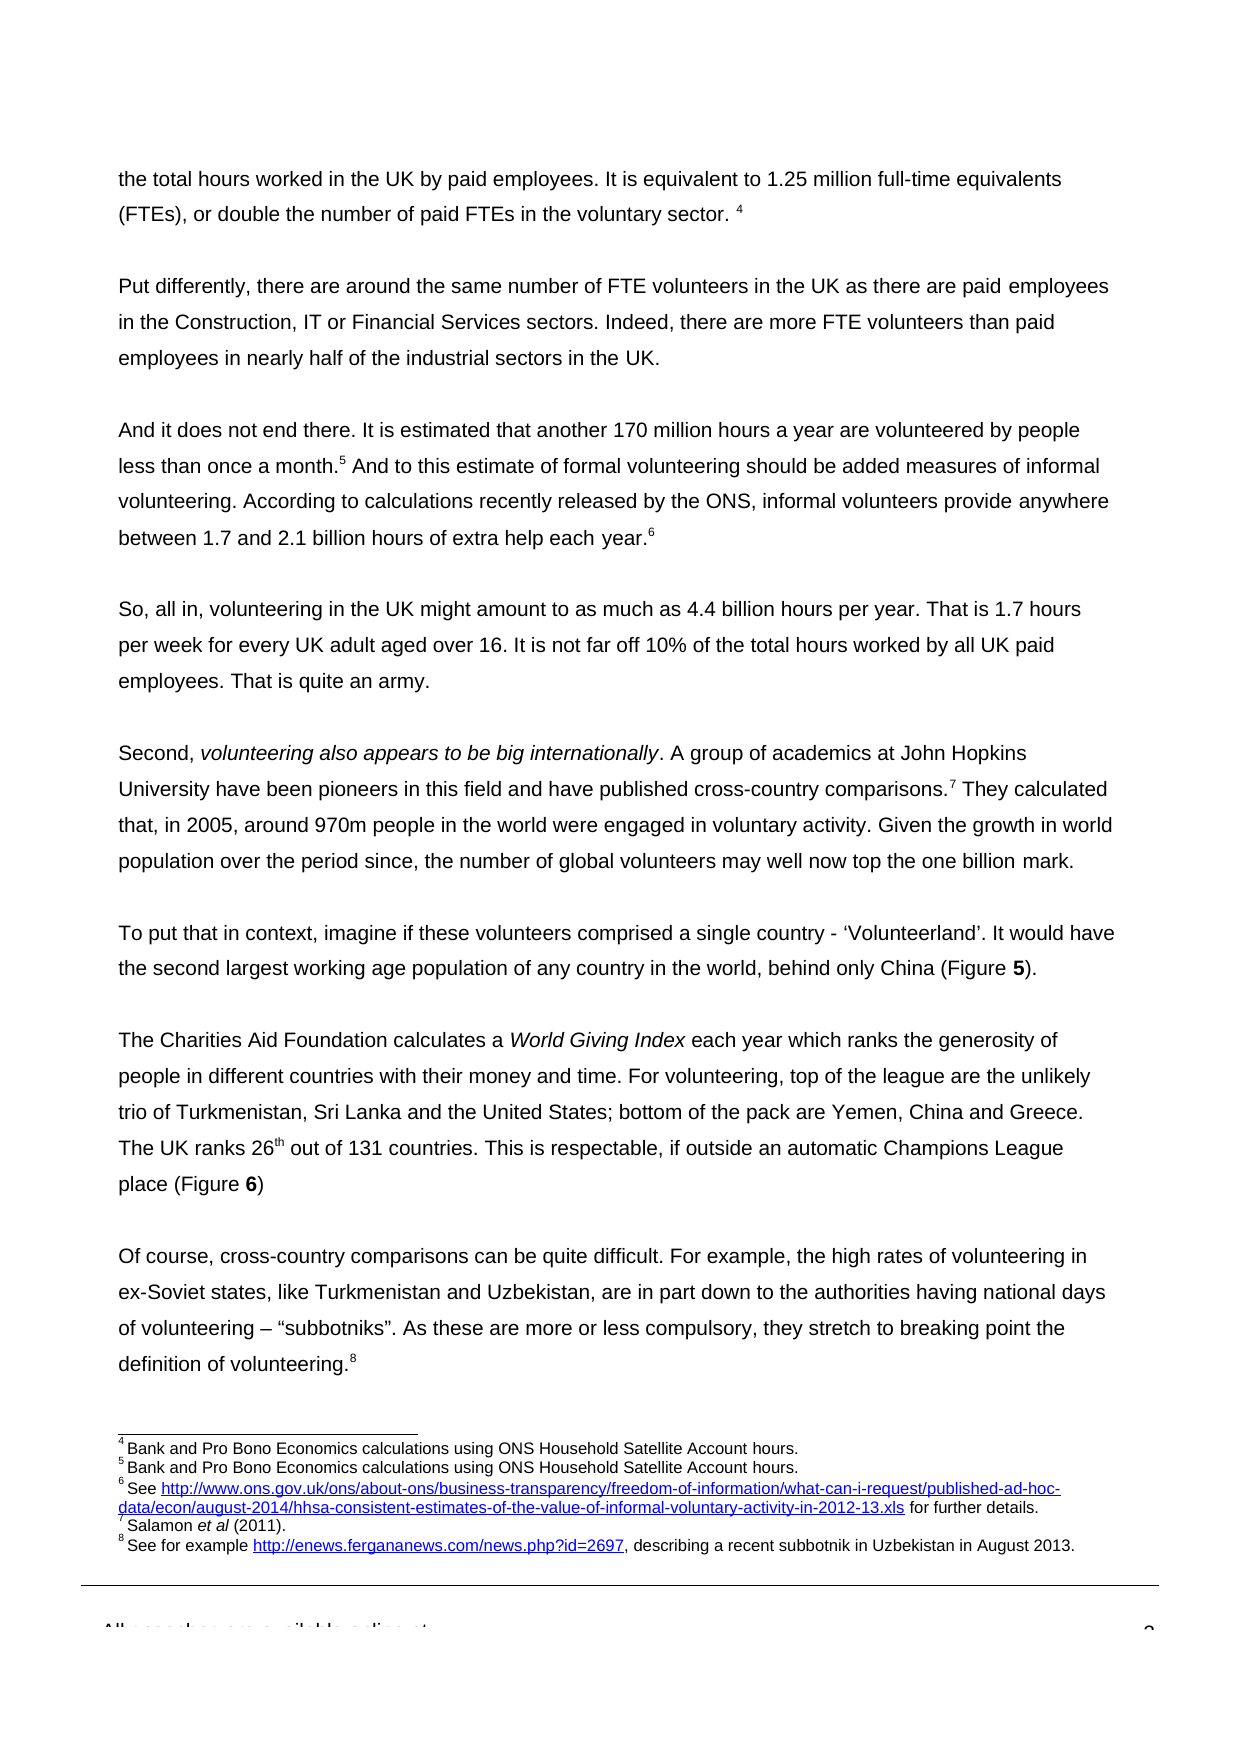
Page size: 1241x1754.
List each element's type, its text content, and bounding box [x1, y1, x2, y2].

text 7 Salamon et al (2011). [118, 1517, 1134, 1535]
text the total hours worked in the UK by paid employees. It is equivalent to 1.25 million full-time equivalents (FTEs), or double the number of paid FTEs in the voluntary sector. 4 [118, 167, 1117, 226]
text 5 Bank and Pro Bono Economics calculations using ONS Household Satellite Account hours. [118, 1458, 1134, 1477]
text Of course, cross-country comparisons can be quite difficult. For example, the high rates of volunteering in ex-Soviet states, like Turkmenistan and Uzbekistan, are in part down to the authorities having national days of volunteering – “subbotniks”. As these are more or less compulsory, they stretch to breaking point the definition of volunteering.8 [118, 1244, 1107, 1375]
text 8 See for example http://enews.fergananews.com/news.php?id=2697, describing a recent subbotnik in Uzbekistan in August 2013. [118, 1535, 1134, 1555]
text And it does not end there. It is estimated that another 170 million hours a year are volunteered by people less than once a month.5 And to this estimate of formal volunteering should be added measures of informal volunteering. According to calculations recently released by the ONS, informal volunteers provide anywhere between 1.7 and 2.1 billion hours of extra help each year.6 [118, 417, 1110, 549]
text The Charities Aid Foundation calculates a World Giving Index each year which ranks the generosity of people in different countries with their money and time. For volunteering, top of the league are the unlikely trio of Turkmenistan, Sri Lanka and the United States; bottom of the pack are Yemen, China and Greece. The UK ranks 26th out of 131 countries. This is respectable, if outside an automatic Champions League place (Figure 6) [118, 1028, 1103, 1195]
text So, all in, volunteering in the UK might amount to as much as 4.4 billion hours per year. That is 1.7 hours per week for every UK adult aged over 16. It is not far off 10% of the total hours worked by all UK paid employees. That is quite an army. [118, 597, 1088, 693]
text 6 See http://www.ons.gov.uk/ons/about-ons/business-transparency/freedom-of-information/what-can-i-request/published-ad-hoc- data/econ/august-2014/hhsa-consistent-estimates-of-the-value-of-informal-voluntary-activity-in-2012-13.xls for further details. [118, 1479, 1063, 1517]
text 4 Bank and Pro Bono Economics calculations using ONS Household Satellite Account hours. [118, 1432, 1134, 1458]
text Put differently, there are around the same number of FTE volunteers in the UK as there are paid employees in the Construction, IT or Financial Services sectors. Indeed, there are more FTE volunteers than paid employees in nearly half of the industrial sectors in the UK. [118, 274, 1117, 369]
text Second, volunteering also appears to be big internationally. A group of academics at John Hopkins University have been pioneers in this field and have published cross-country comparisons.7 They calculated that, in 2005, around 970m people in the world were engaged in voluntary activity. Given the growth in world population over the period since, the number of global volunteers may well now top the one billion mark. [118, 741, 1118, 873]
text To put that in context, imagine if these volunteers comprised a single country - ‘Volunteerland’. It would have the second largest working age population of any country in the world, behind only China (Figure 5). [118, 921, 1134, 980]
